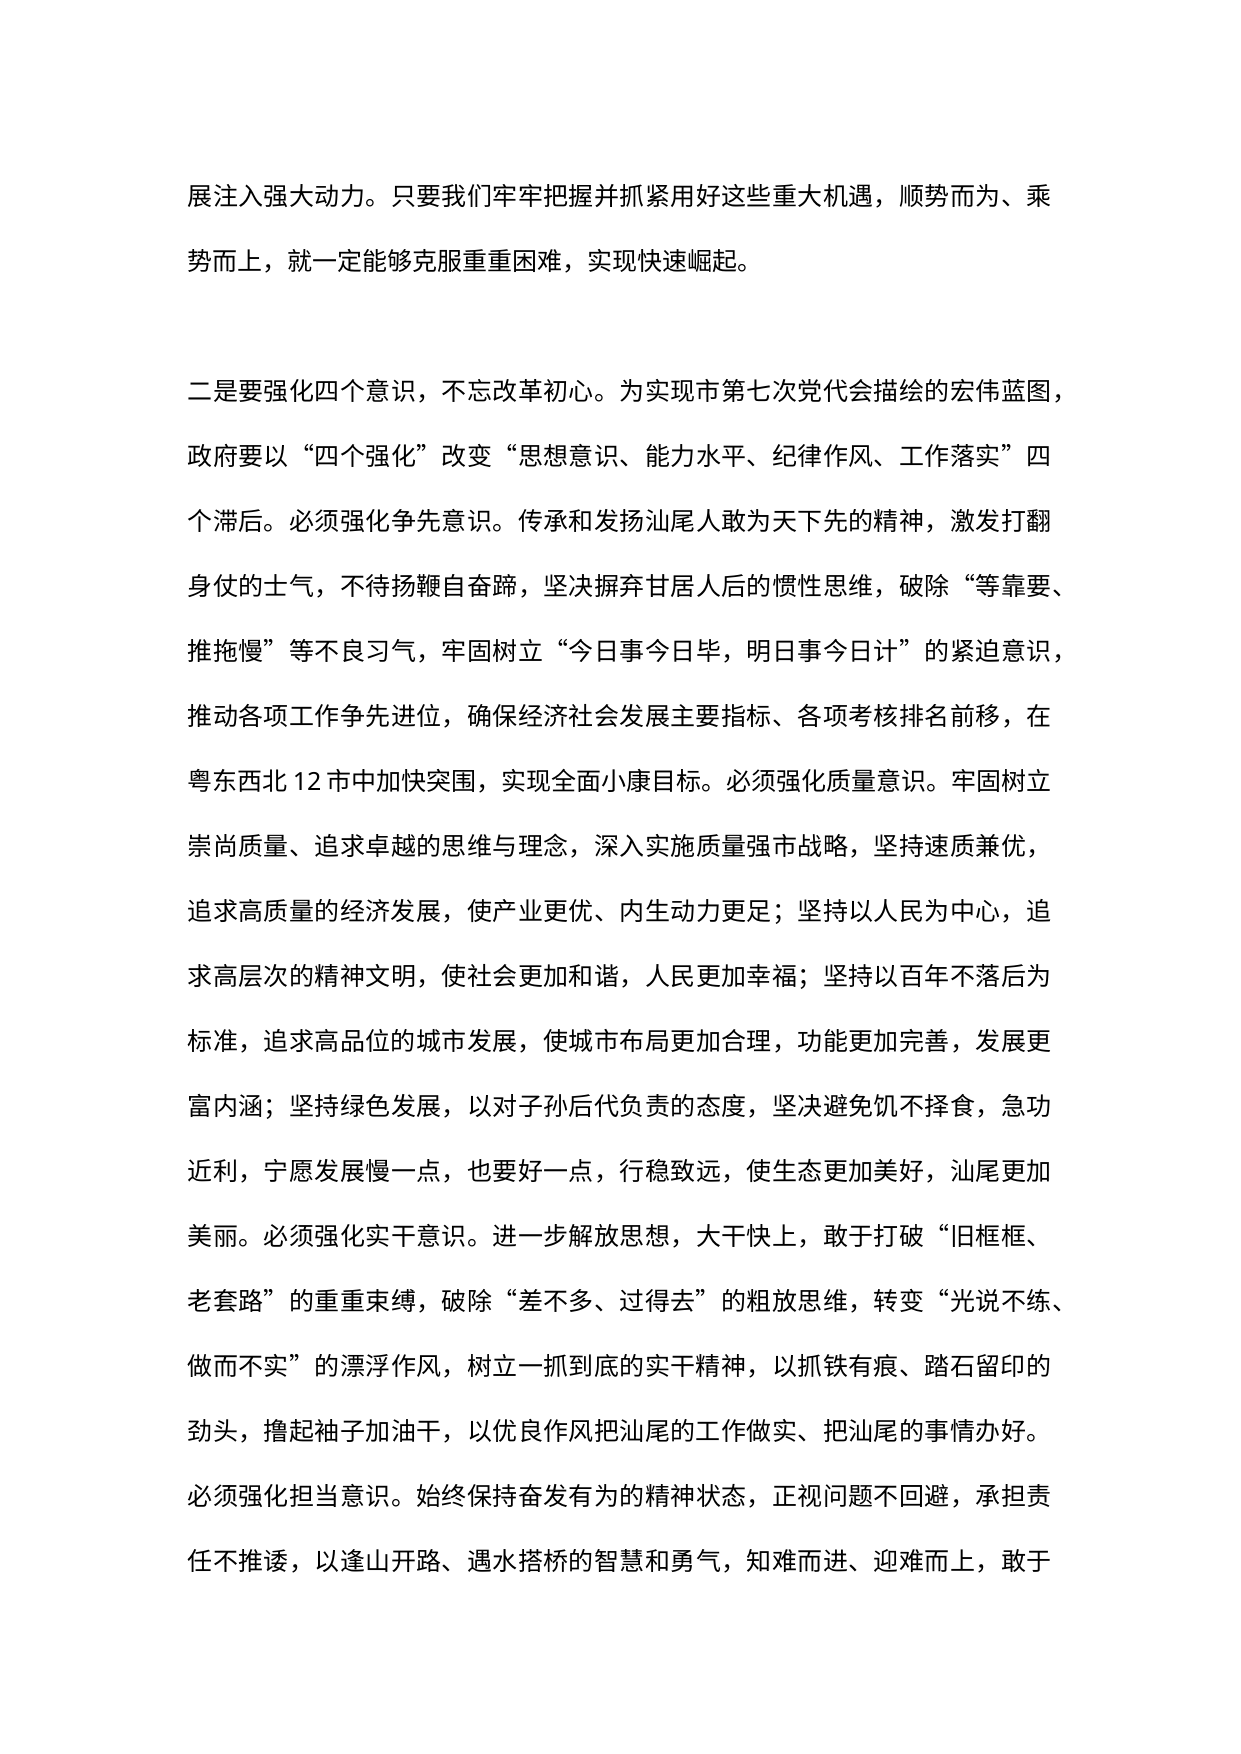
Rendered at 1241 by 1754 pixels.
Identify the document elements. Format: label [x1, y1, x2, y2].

text [187, 162, 1053, 292]
text [187, 357, 1053, 1592]
